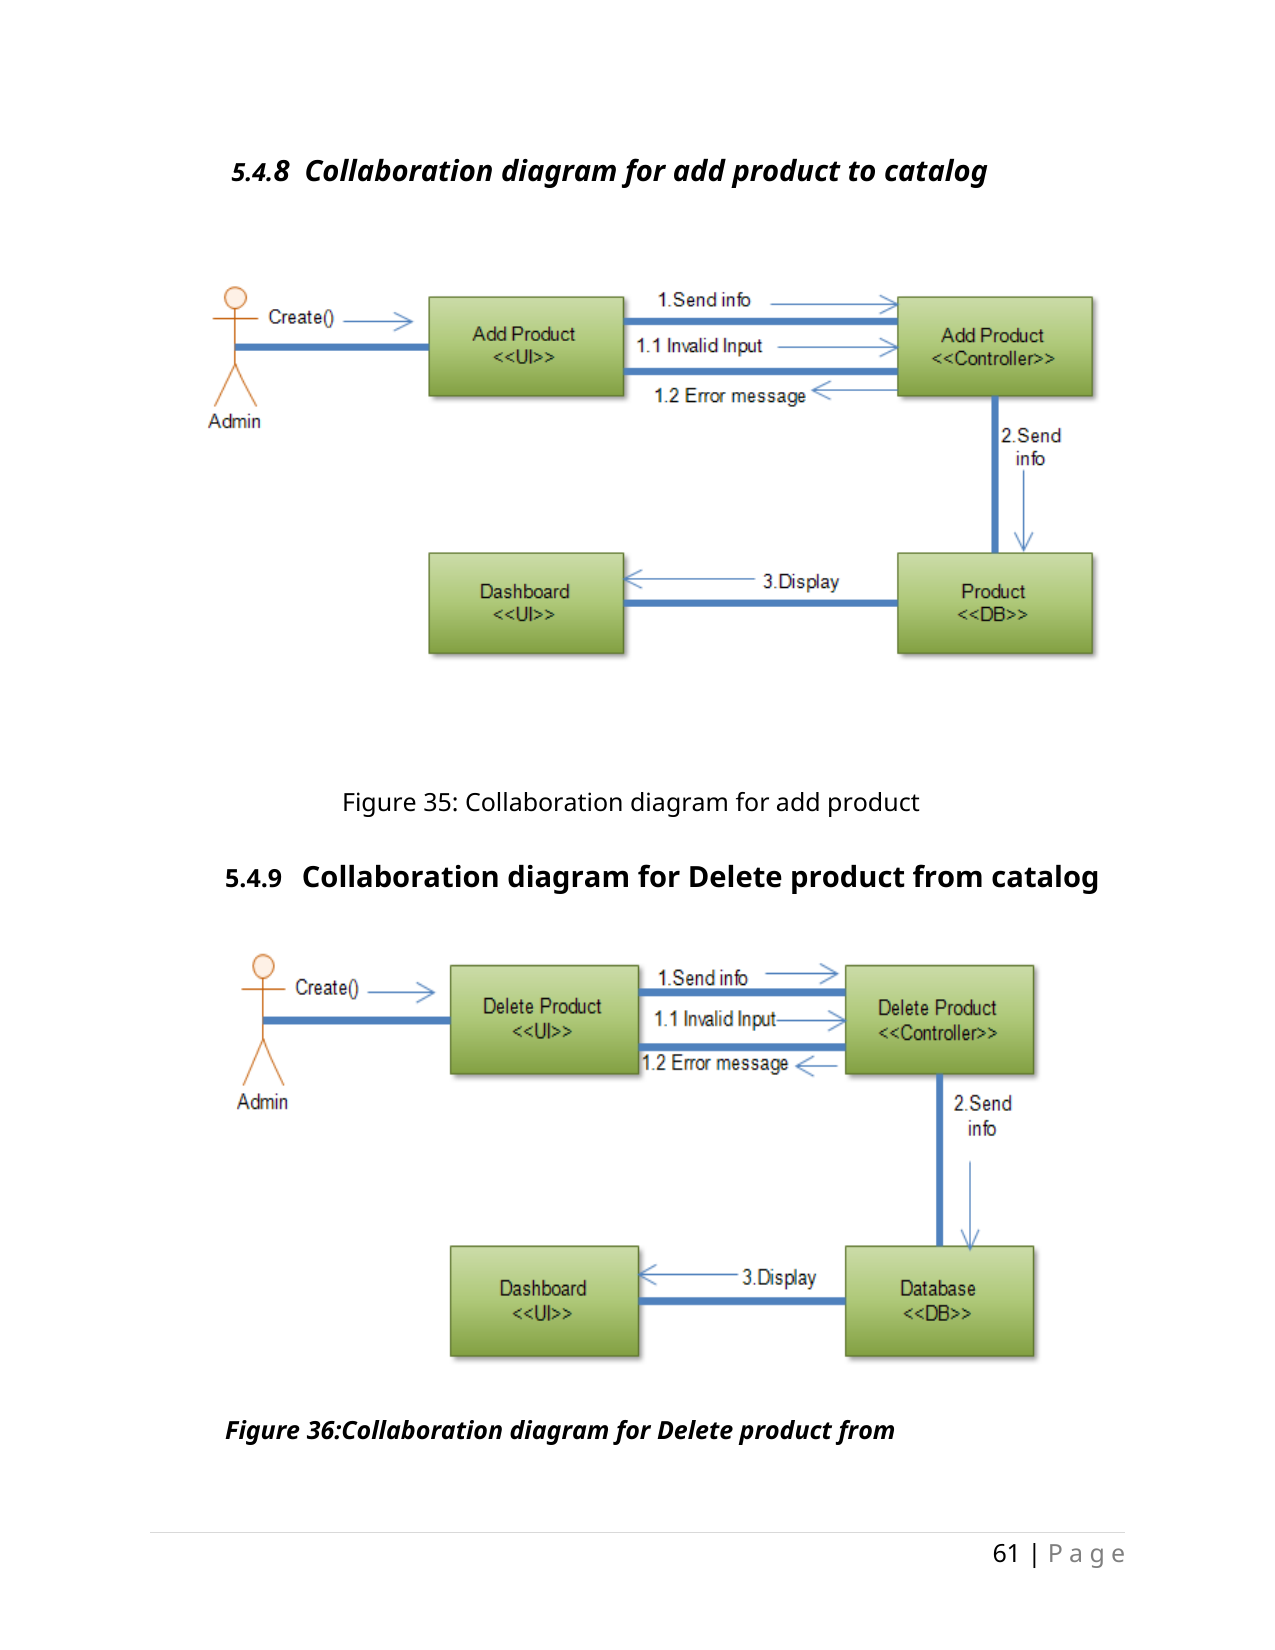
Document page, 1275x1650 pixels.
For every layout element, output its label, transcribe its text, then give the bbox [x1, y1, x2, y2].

text 5.4.8 Collaboration diagram for add product to catalog [225, 150, 1125, 190]
picture [150, 238, 1125, 750]
picture [225, 915, 1050, 1379]
subtitle 5.4.9 Collaboration diagram for Delete product from catalog [225, 856, 1125, 896]
